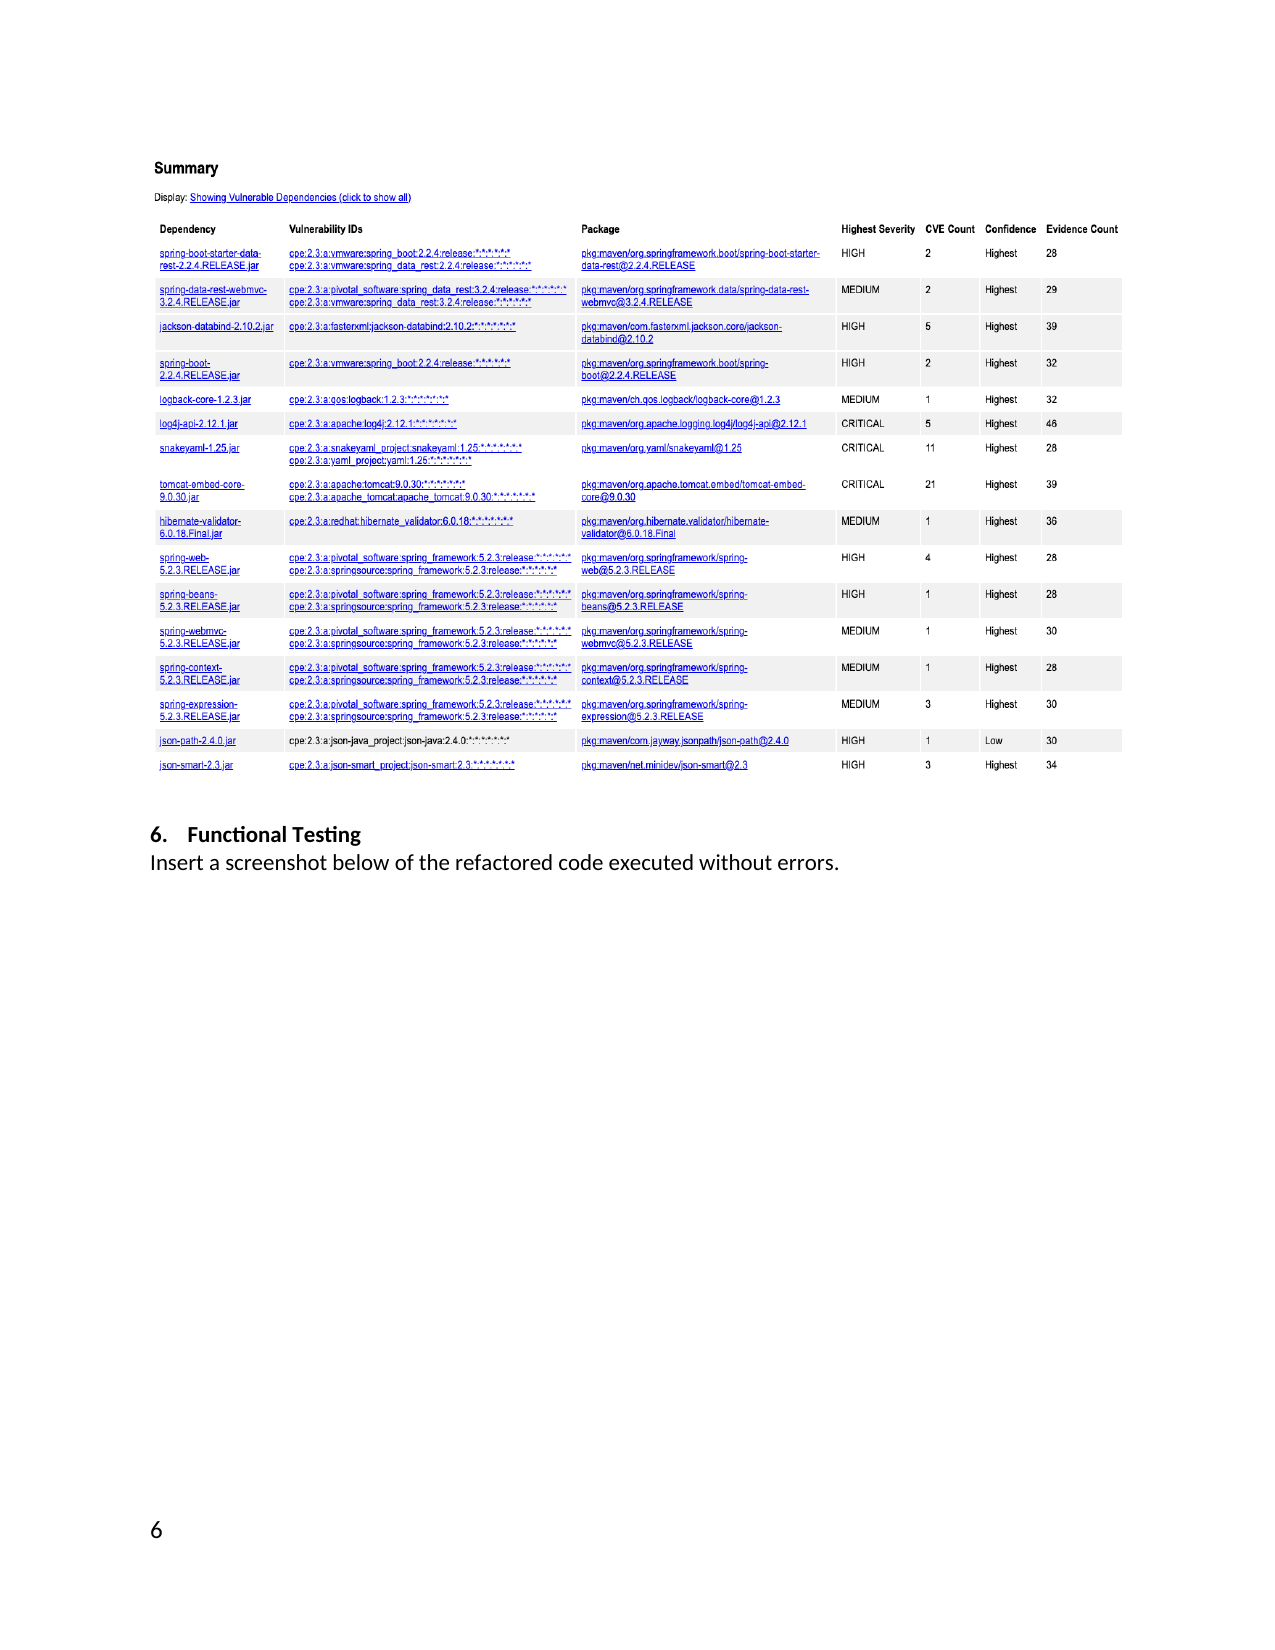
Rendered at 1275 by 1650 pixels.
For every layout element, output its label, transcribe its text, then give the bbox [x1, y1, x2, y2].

text Insert a screenshot below of the refactored code executed without errors. [150, 848, 1125, 877]
picture [150, 150, 1125, 793]
subtitle Functional Testing [150, 821, 1125, 848]
